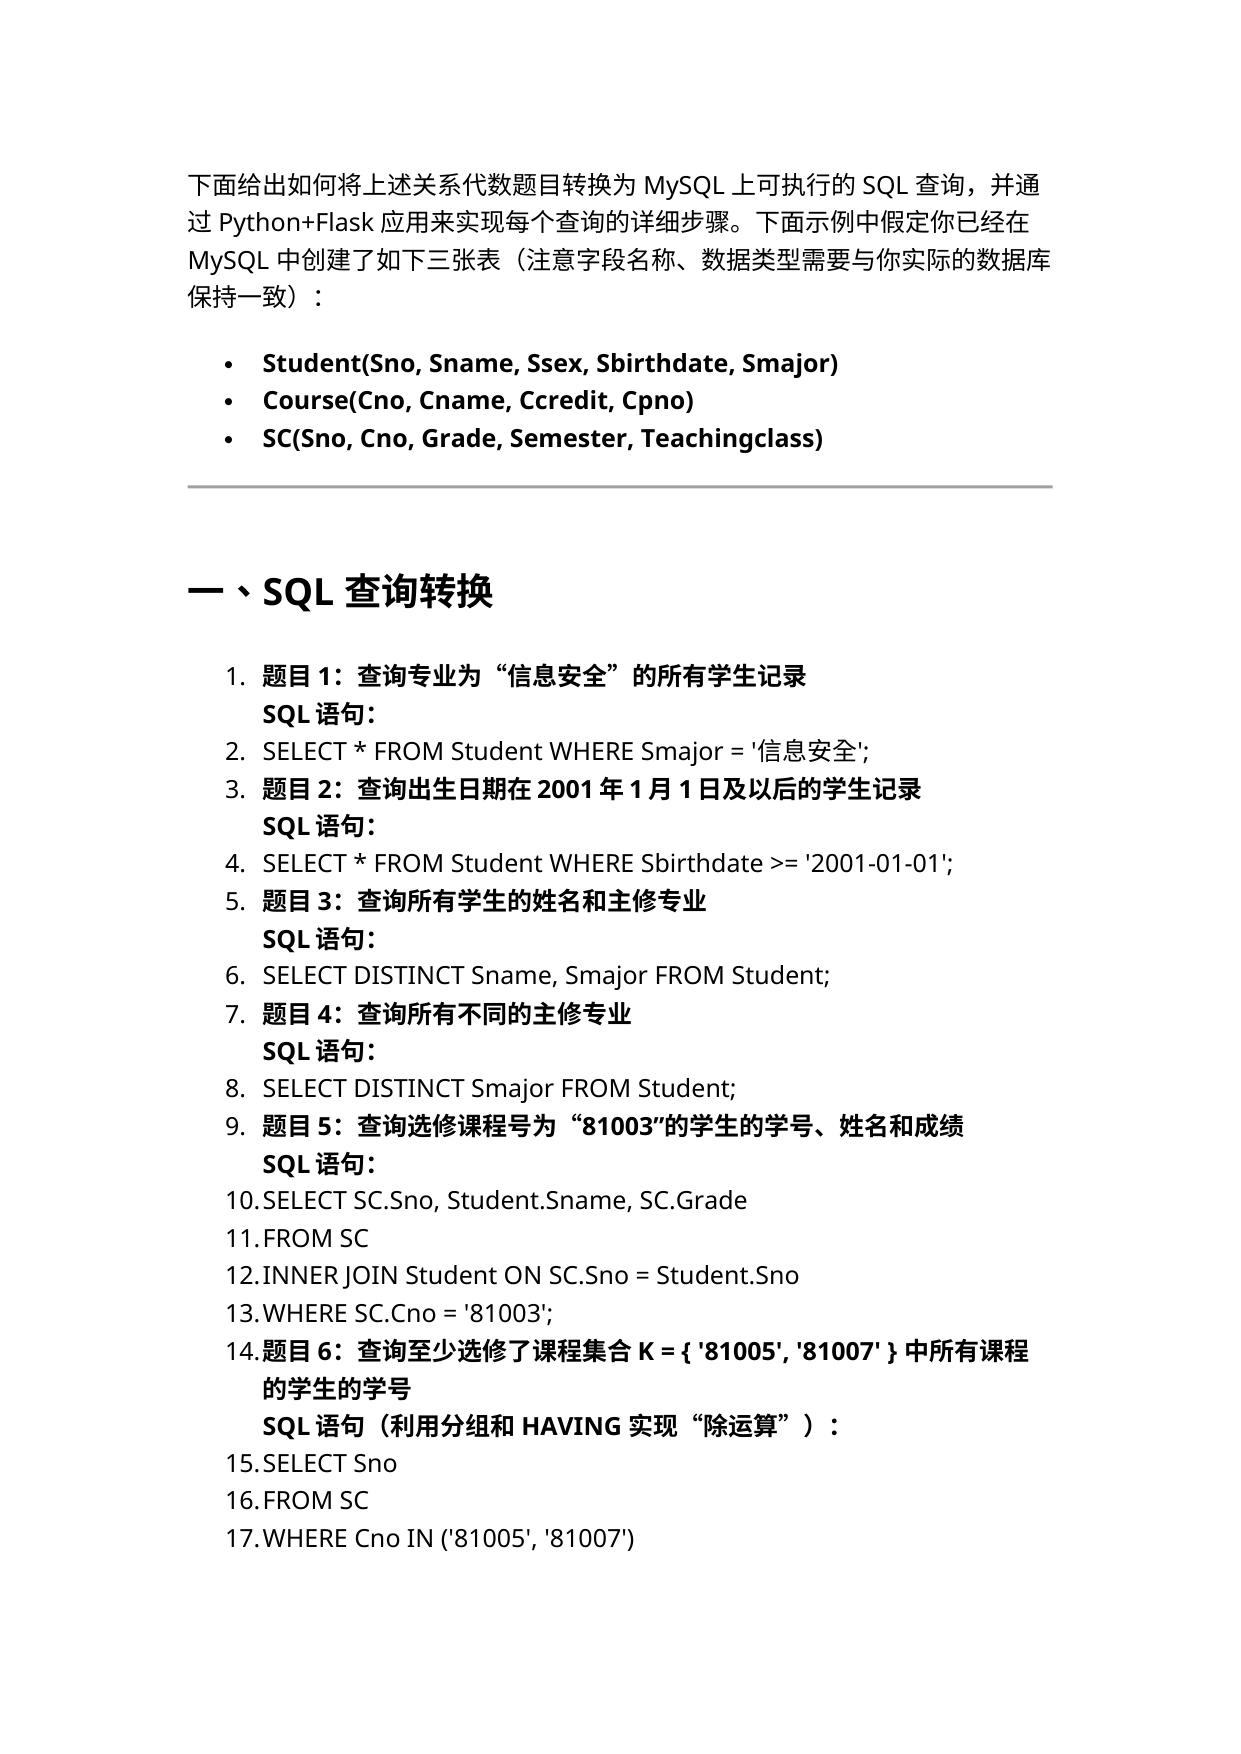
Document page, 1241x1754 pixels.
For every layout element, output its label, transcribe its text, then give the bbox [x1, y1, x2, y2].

list WHERE Cno IN ('81005', '81007') [225, 1519, 1053, 1556]
list Course(Cno, Cname, Ccredit, Cpno) [225, 381, 1053, 419]
list SC(Sno, Cno, Grade, Semester, Teachingclass) [225, 419, 1053, 456]
list SELECT SC.Sno, Student.Sname, SC.Grade [225, 1181, 1053, 1219]
list WHERE SC.Cno = '81003'; [225, 1294, 1053, 1331]
text 下面给出如何将上述关系代数题目转换为 MySQL 上可执行的 SQL 查询，并通过 Python+Flask 应用来实现每个查询的详细步骤。下面示例中假定你已经在 MySQL 中创建了如下三张表（注意字段名称、数据类型需要与你实际的数据库保持一致）： [187, 164, 1053, 314]
list SELECT DISTINCT Sname, Smajor FROM Student; [225, 956, 1053, 994]
list FROM SC [225, 1219, 1053, 1256]
text 一、SQL 查询转换 [187, 552, 1053, 627]
list Student(Sno, Sname, Ssex, Sbirthdate, Smajor) [225, 344, 1053, 381]
list 题目1：查询专业为“信息安全”的所有学生记录 SQL语句： [225, 656, 1053, 731]
list 题目4：查询所有不同的主修专业 SQL语句： [225, 994, 1053, 1069]
list FROM SC [225, 1481, 1053, 1519]
list 题目3：查询所有学生的姓名和主修专业 SQL语句： [225, 881, 1053, 956]
list 题目2：查询出生日期在2001年1月1日及以后的学生记录 SQL语句： [225, 769, 1053, 844]
list SELECT * FROM Student WHERE Sbirthdate >= '2001-01-01'; [225, 844, 1053, 881]
list SELECT * FROM Student WHERE Smajor = '信息安全'; [225, 731, 1053, 769]
list 题目5：查询选修课程号为“81003”的学生的学号、姓名和成绩 SQL语句： [225, 1106, 1053, 1181]
list SELECT DISTINCT Smajor FROM Student; [225, 1069, 1053, 1106]
list INNER JOIN Student ON SC.Sno = Student.Sno [225, 1256, 1053, 1294]
list SELECT Sno [225, 1444, 1053, 1481]
list 题目6：查询至少选修了课程集合 K = { '81005', '81007' } 中所有课程的学生的学号 SQL语句（利用分组和 HAVING 实现“除运算”）： [225, 1331, 1053, 1444]
